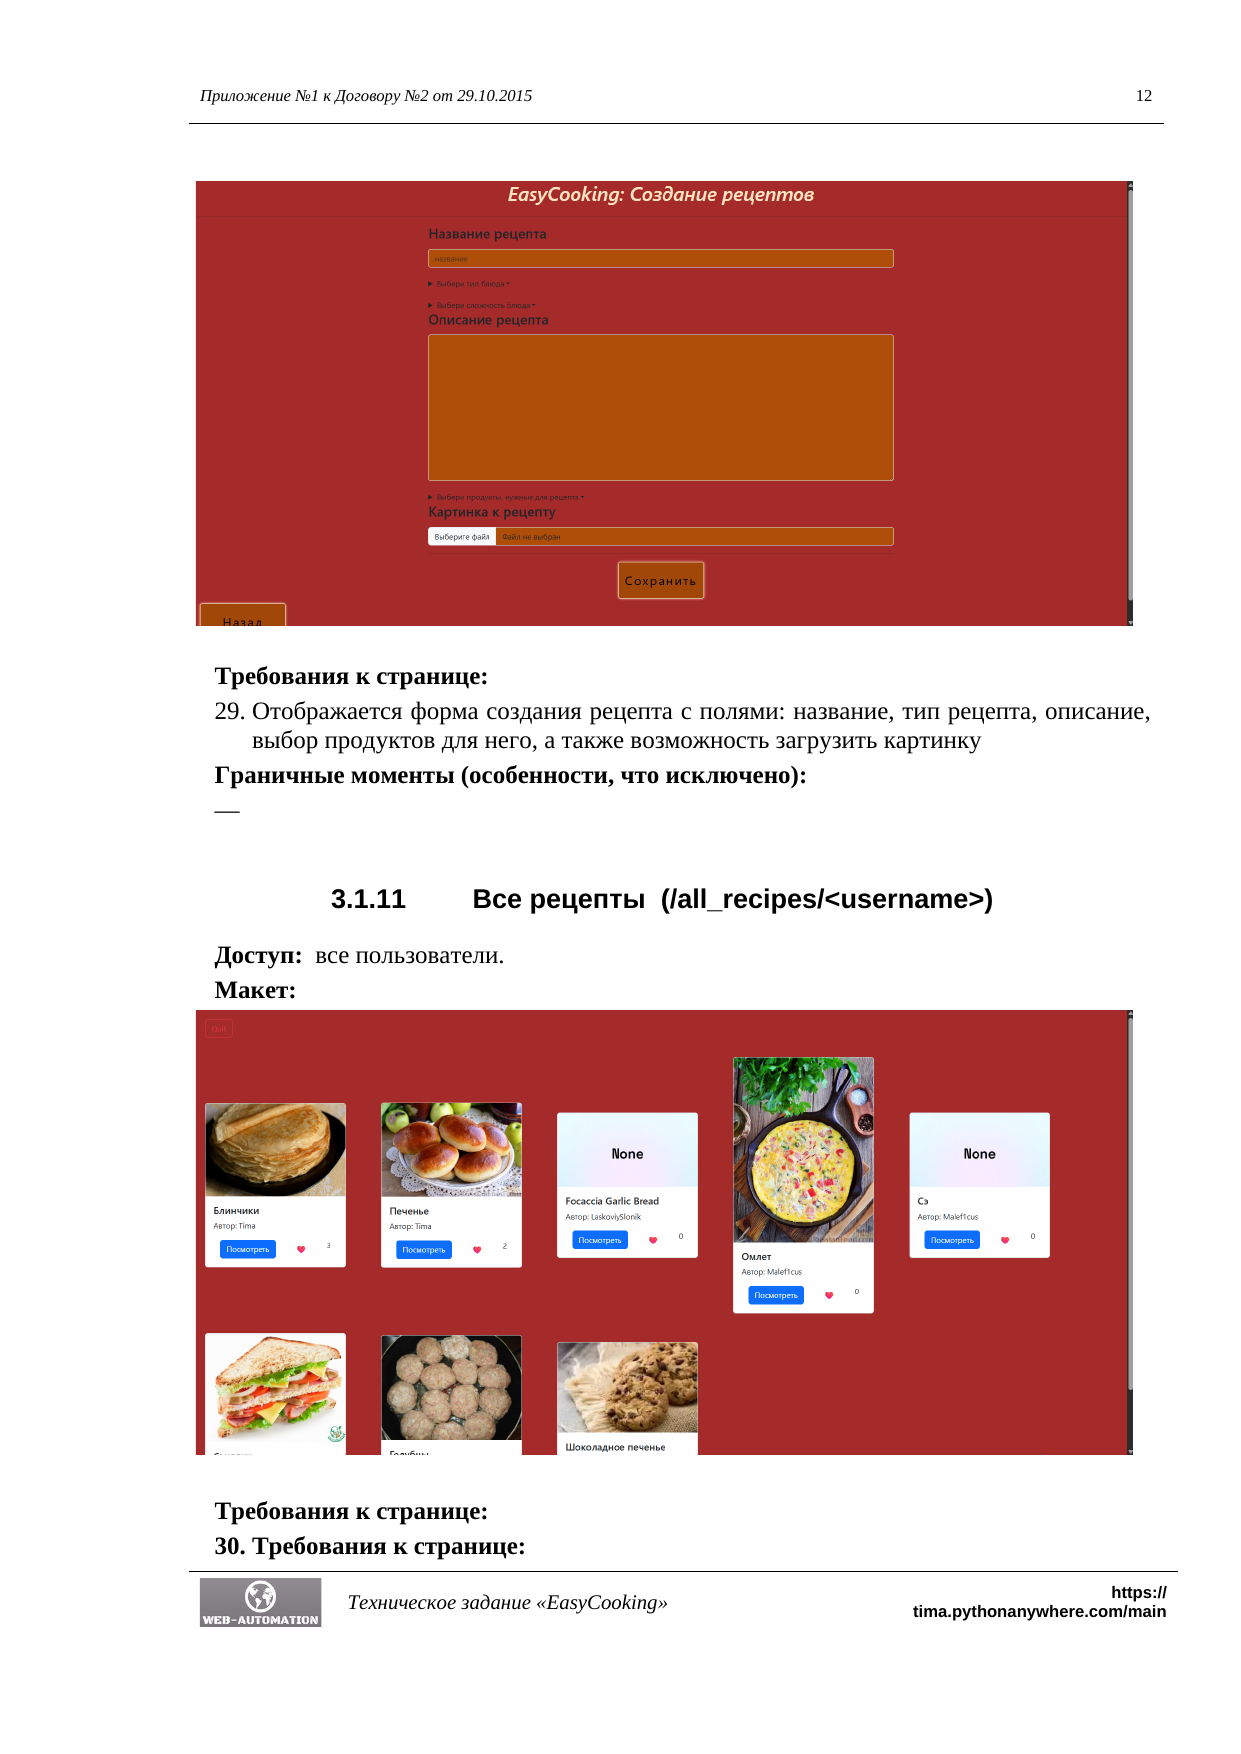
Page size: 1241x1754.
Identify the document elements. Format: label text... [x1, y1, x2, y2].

picture [195, 1010, 1133, 1455]
list Требования к странице: [214, 1531, 1152, 1559]
text Граничные моменты (особенности, что исключено): [214, 760, 1152, 788]
list Отображается форма создания рецепта с полями: название, тип рецепта, описание, выбор продуктов для него, а также возможность загрузить картинку [214, 696, 1152, 753]
text Требования к странице: [214, 1496, 1152, 1524]
text Доступ: все пользователи. [214, 940, 1152, 968]
picture [195, 181, 1133, 626]
text — [214, 795, 1152, 823]
text Требования к странице: [214, 661, 1152, 690]
text Макет: [214, 975, 1152, 1003]
picture [199, 1578, 322, 1627]
subtitle Все рецепты (/all_recipes/<username>) [289, 883, 1152, 915]
